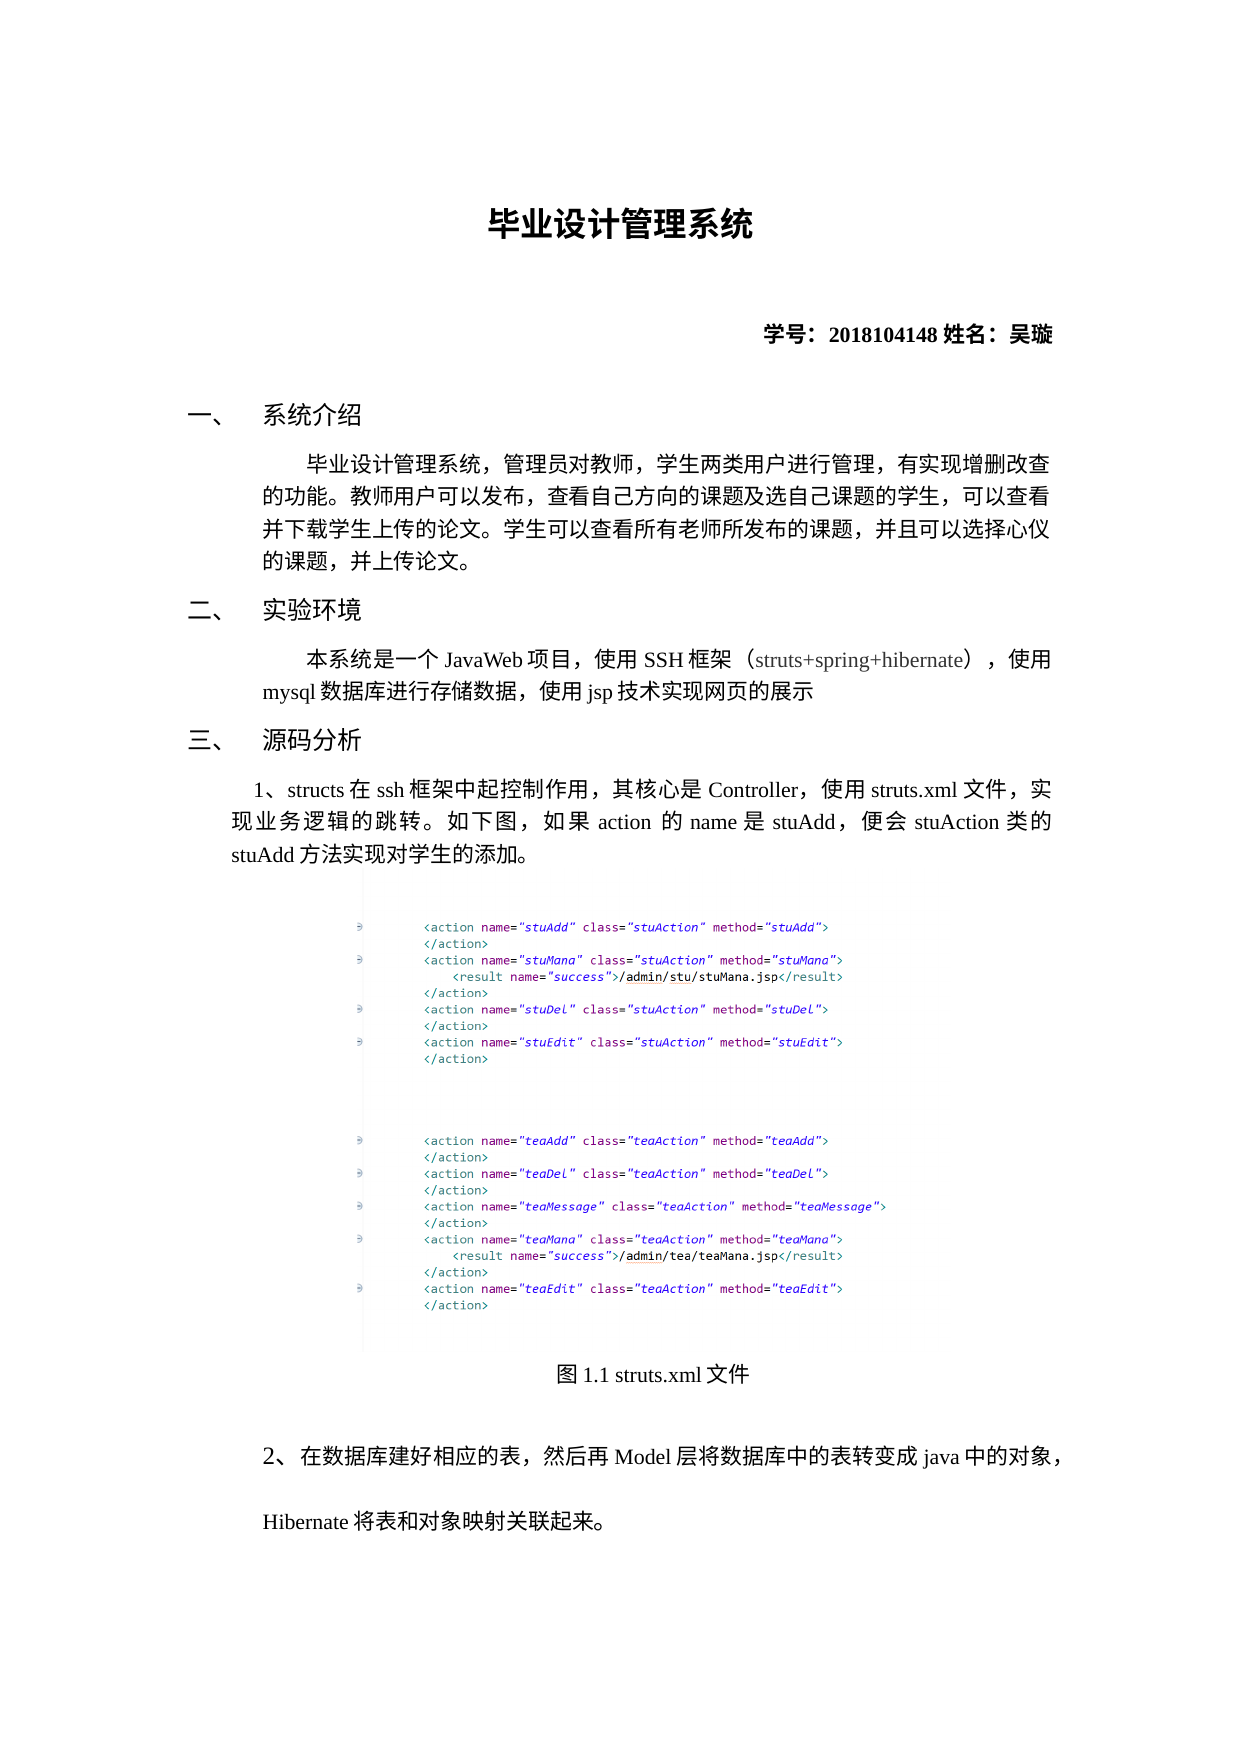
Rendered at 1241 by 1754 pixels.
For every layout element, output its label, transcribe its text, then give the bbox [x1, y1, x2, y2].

text 学号：2018104148 姓名：吴璇 [187, 316, 1053, 349]
text 2、在数据库建好相应的表，然后再Model层将数据库中的表转变成java中的对象，Hibernate将表和对象映射关联起来。 [262, 1421, 1053, 1551]
list 实验环境 [187, 576, 1053, 641]
subtitle 毕业设计管理系统 [187, 189, 1053, 254]
list 系统介绍 [187, 381, 1053, 446]
picture [357, 868, 952, 1352]
text 图1.1 struts.xml文件 [231, 1356, 1053, 1389]
text 1、structs在ssh框架中起控制作用，其核心是Controller，使用struts.xml文件，实现业务逻辑的跳转。如下图，如果action 的name是stuAdd，便会stuAction类的stuAdd方法实现对学生的添加。 [231, 771, 1053, 869]
list 本系统是一个JavaWeb项目，使用SSH框架（struts+spring+hibernate），使用mysql数据库进行存储数据，使用jsp技术实现网页的展示 [262, 641, 1053, 706]
list 毕业设计管理系统，管理员对教师，学生两类用户进行管理，有实现增删改查的功能。教师用户可以发布，查看自己方向的课题及选自己课题的学生，可以查看并下载学生上传的论文。学生可以查看所有老师所发布的课题，并且可以选择心仪的课题，并上传论文。 [262, 446, 1053, 576]
list 源码分析 [187, 706, 1053, 771]
